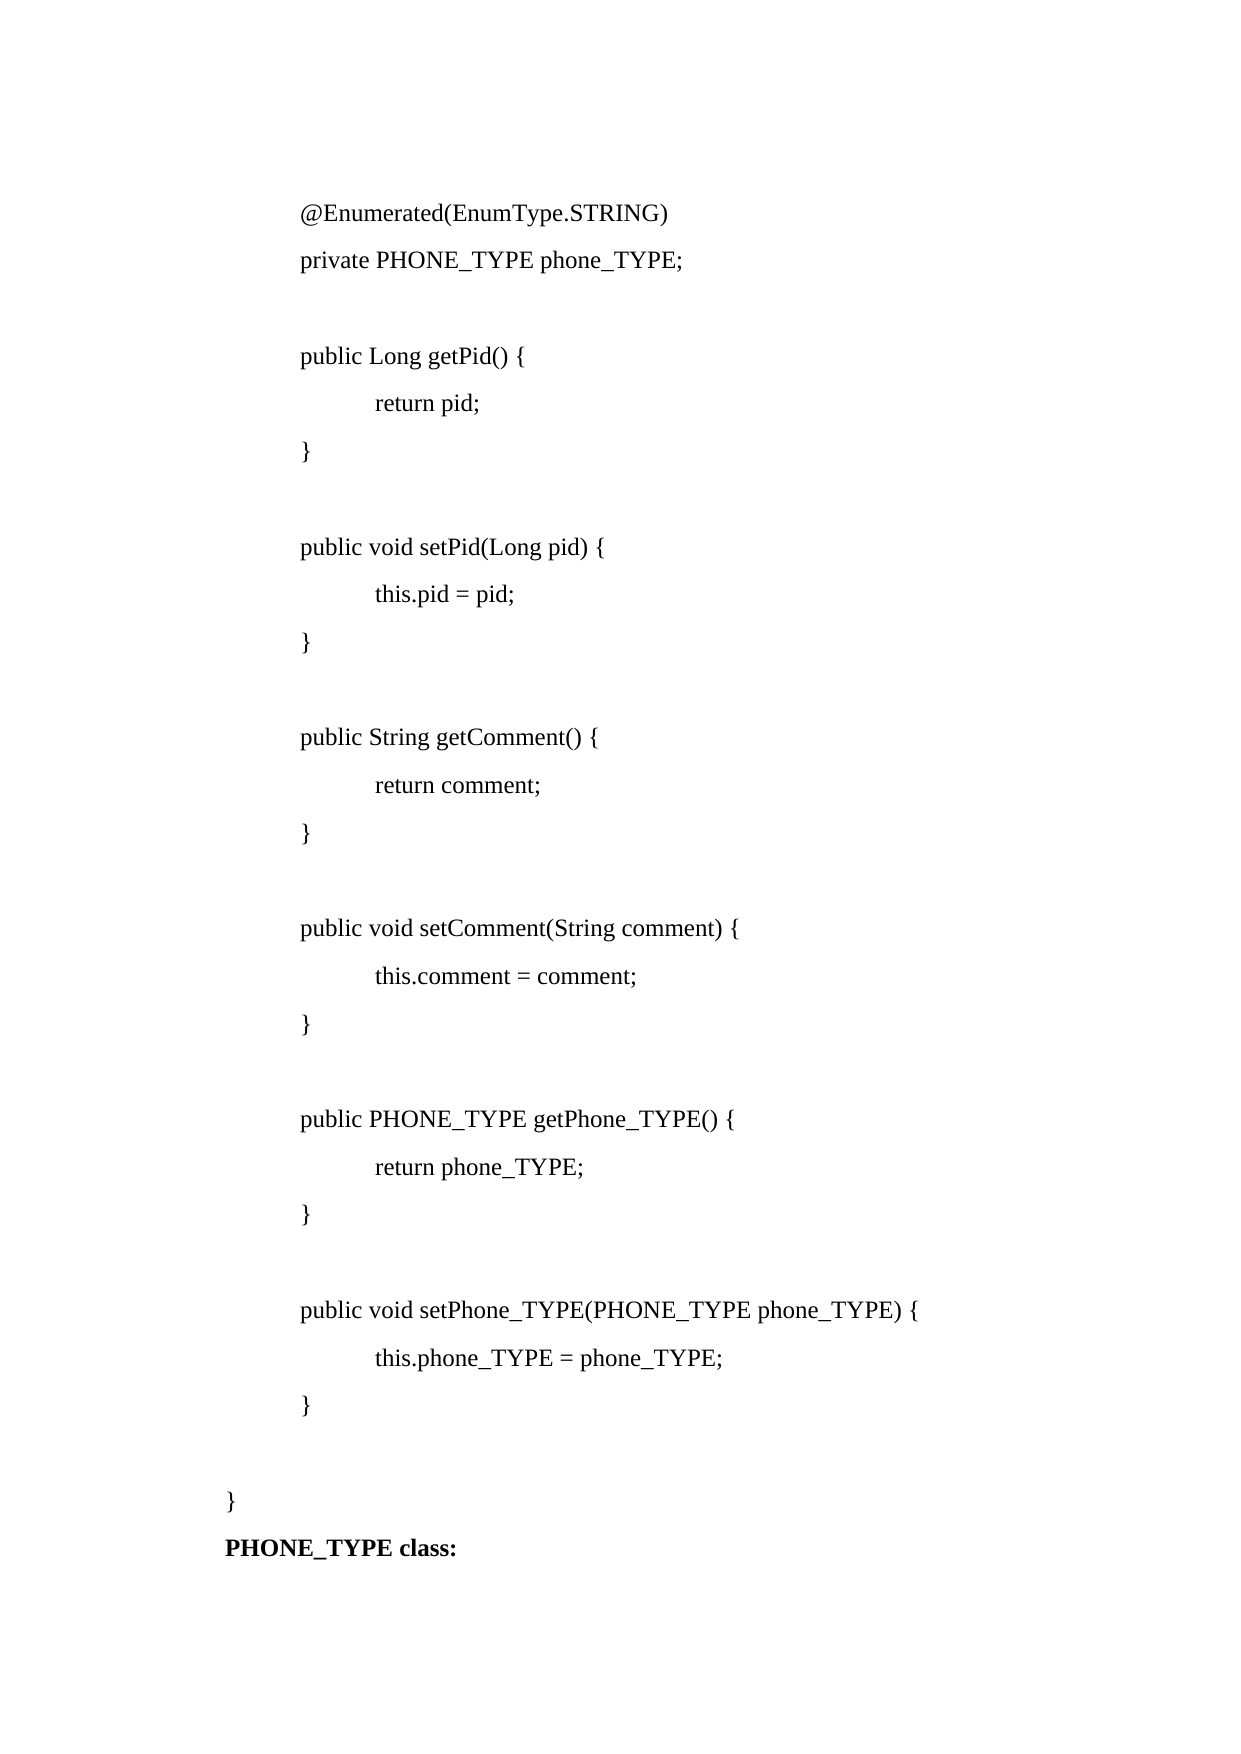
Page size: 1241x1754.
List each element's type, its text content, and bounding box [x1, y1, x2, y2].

text } [225, 627, 1090, 656]
text return comment; [225, 770, 1090, 799]
text public void setPhone_TYPE(PHONE_TYPE phone_TYPE) { [225, 1295, 1090, 1324]
text this.phone_TYPE = phone_TYPE; [225, 1343, 1090, 1371]
text } [225, 1390, 1090, 1419]
text } [225, 1199, 1090, 1228]
text } [225, 818, 1090, 847]
text PHONE_TYPE class: [225, 1533, 1090, 1562]
text public void setComment(String comment) { [225, 913, 1090, 942]
text } [225, 1486, 1090, 1514]
text public PHONE_TYPE getPhone_TYPE() { [225, 1104, 1090, 1133]
text public void setPid(Long pid) { [225, 532, 1090, 560]
text } [225, 436, 1090, 465]
text private PHONE_TYPE phone_TYPE; [225, 245, 1090, 274]
text } [225, 1009, 1090, 1037]
text this.comment = comment; [225, 961, 1090, 990]
text public Long getPid() { [225, 341, 1090, 369]
text @Enumerated(EnumType.STRING) [225, 198, 1090, 226]
text return phone_TYPE; [225, 1152, 1090, 1181]
text return pid; [225, 388, 1090, 417]
text public String getComment() { [225, 722, 1090, 751]
text this.pid = pid; [225, 579, 1090, 608]
